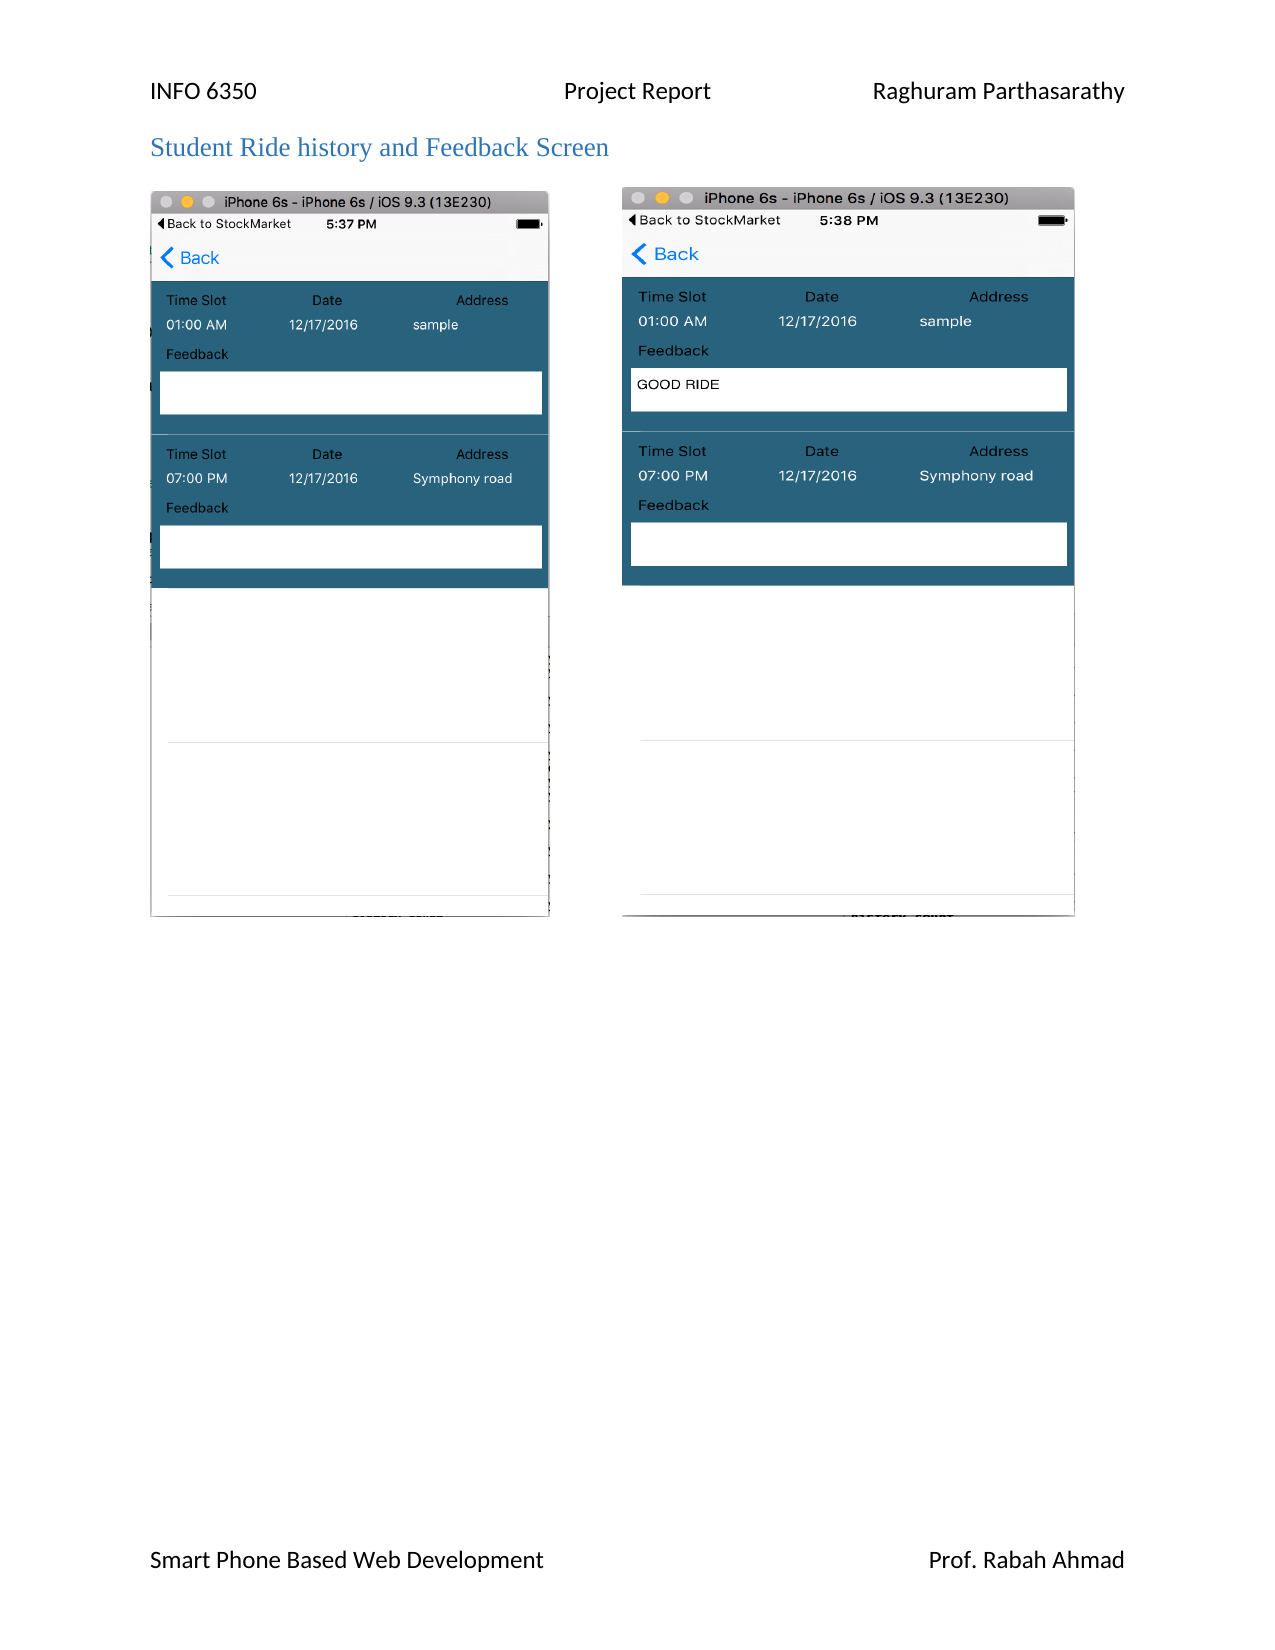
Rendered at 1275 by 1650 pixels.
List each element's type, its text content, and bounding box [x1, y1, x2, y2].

picture [622, 187, 1075, 917]
subtitle Student Ride history and Feedback Screen [150, 131, 1125, 162]
picture [150, 191, 550, 917]
